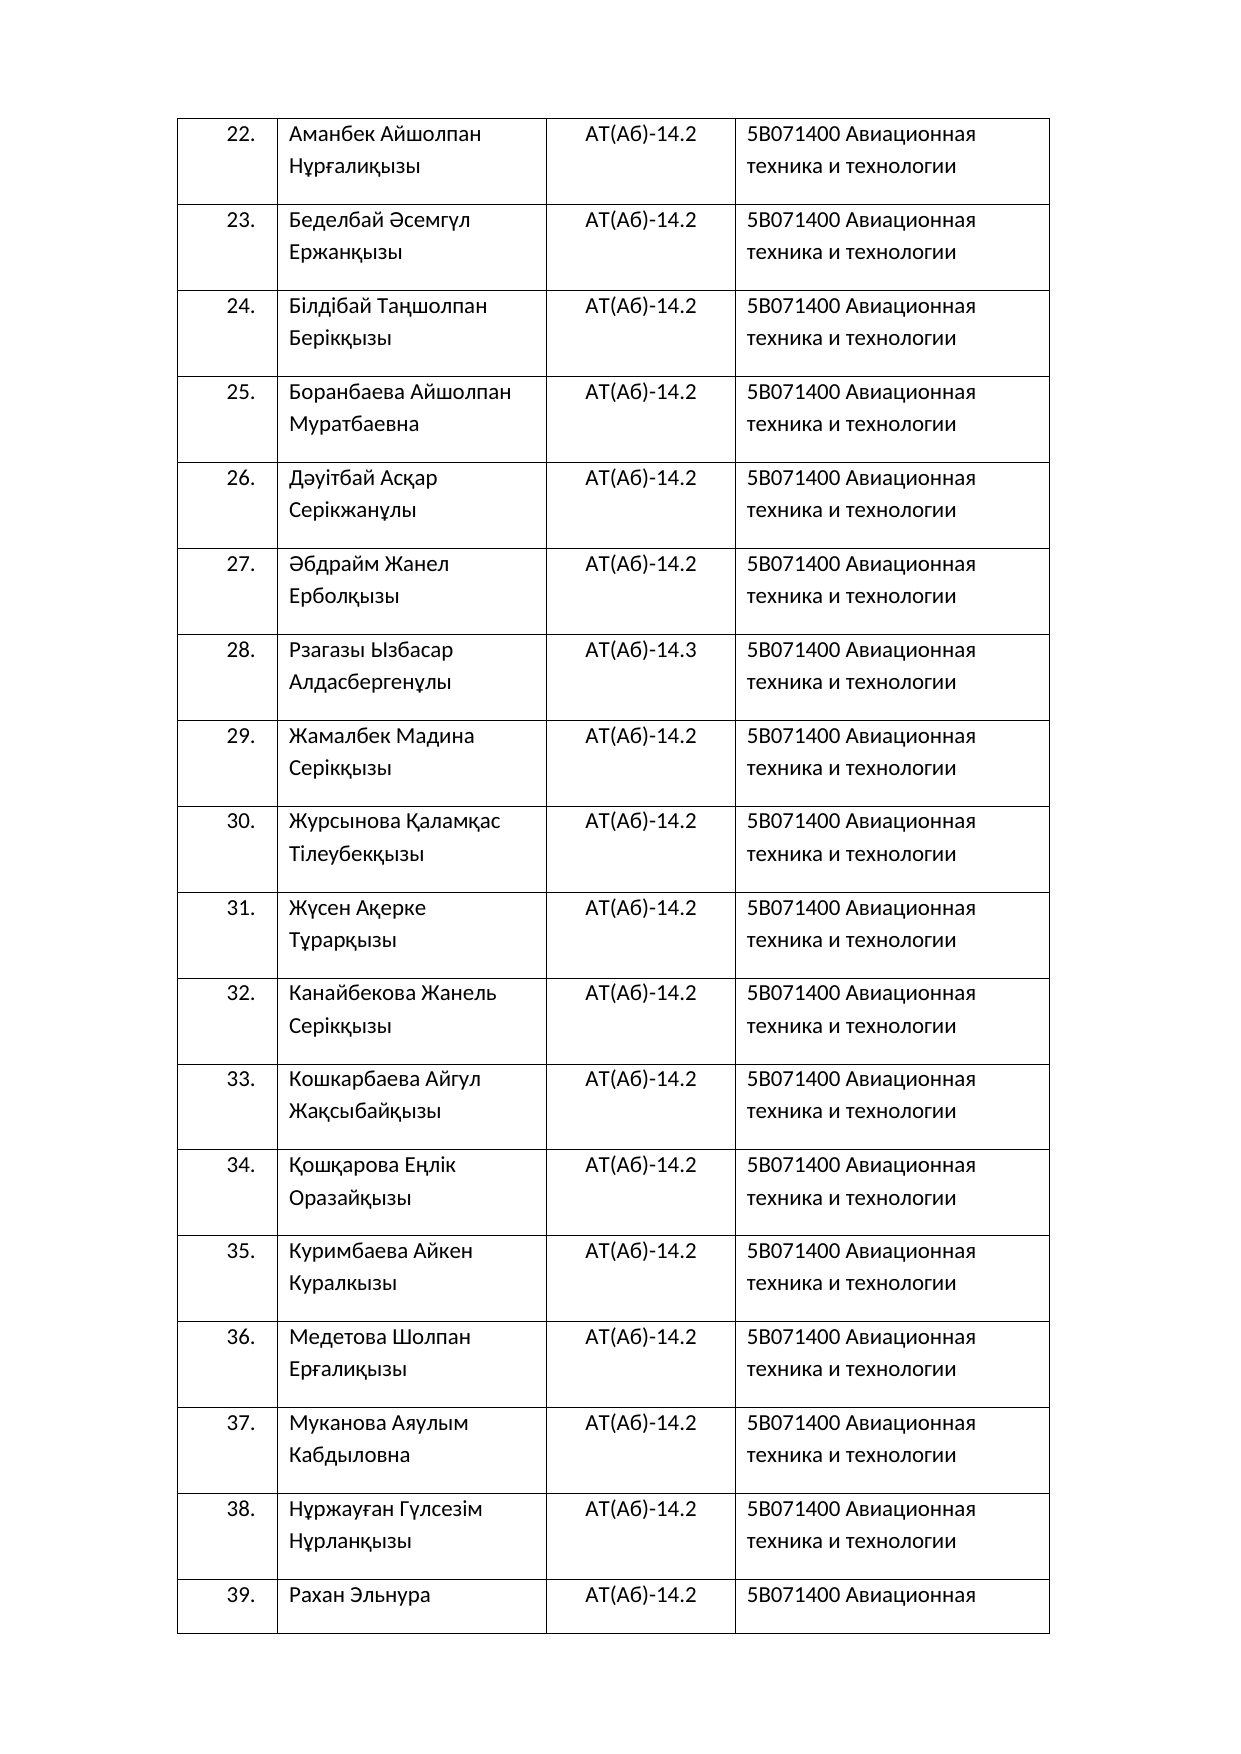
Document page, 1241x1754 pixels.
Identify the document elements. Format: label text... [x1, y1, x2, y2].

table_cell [736, 1580, 1049, 1633]
table_cell Медетова Шолпан Ерғалиқызы [278, 1322, 546, 1407]
table_cell 5В071400 Авиационная техника и технологии [736, 291, 1049, 376]
table_cell 5В071400 Авиационная техника и технологии [736, 893, 1049, 977]
table_cell 5В071400 Авиационная техника и технологии [736, 1065, 1049, 1149]
table_cell Рзагазы Ызбасар Алдасбергенұлы [278, 635, 546, 720]
table_cell Нұржауған Гүлсезім Нұрланқызы [278, 1494, 546, 1579]
table_cell Жамалбек Мадина Серікқызы [278, 721, 546, 806]
table_cell АТ(Аб)-14.2 [547, 1580, 735, 1633]
table_cell [178, 377, 277, 462]
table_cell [736, 205, 1049, 290]
table_cell АТ(Аб)-14.2 [547, 807, 735, 892]
table_cell АТ(Аб)-14.2 [547, 549, 735, 634]
table_cell Жүсен Ақерке Тұрарқызы [278, 893, 546, 977]
table_cell АТ(Аб)-14.2 [547, 119, 735, 204]
table_cell 5В071400 Авиационная техника и технологии [736, 807, 1049, 892]
table_cell 5В071400 Авиационная техника и технологии [736, 377, 1049, 462]
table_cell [736, 119, 1049, 204]
table_cell [178, 1065, 277, 1149]
table_cell АТ(Аб)-14.2 [547, 1494, 735, 1579]
table_cell 5В071400 Авиационная техника и технологии [736, 463, 1049, 548]
table_cell [178, 119, 277, 204]
table_cell Аманбек Айшолпан Нұрғалиқызы [278, 119, 546, 204]
table_cell [178, 549, 277, 634]
table_cell [178, 635, 277, 720]
table_cell АТ(Аб)-14.2 [547, 1322, 735, 1407]
table_cell АТ(Аб)-14.2 [547, 1065, 735, 1149]
table_cell Муканова Аяулым Кабдыловна [278, 1408, 546, 1493]
table_cell [178, 1236, 277, 1321]
table_cell 5В071400 Авиационная техника и технологии [736, 1408, 1049, 1493]
table_cell АТ(Аб)-14.2 [547, 1408, 735, 1493]
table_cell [278, 1580, 546, 1633]
table_cell 5В071400 Авиационная техника и технологии [736, 1322, 1049, 1407]
table_cell Куримбаева Айкен Куралкызы [278, 1236, 546, 1321]
table_cell Қошқарова Еңлік Оразайқызы [278, 1150, 546, 1235]
table_cell АТ(Аб)-14.2 [547, 291, 735, 376]
table_cell 5В071400 Авиационная техника и технологии [736, 979, 1049, 1063]
table_cell Беделбай Әсемгүл Ержанқызы [278, 205, 546, 290]
table_cell [178, 893, 277, 977]
table_cell 5В071400 Авиационная техника и технологии [736, 635, 1049, 720]
table_cell АТ(Аб)-14.2 [547, 1150, 735, 1235]
table_cell [178, 205, 277, 290]
table_cell АТ(Аб)-14.2 [547, 1236, 735, 1321]
table_cell [178, 1494, 277, 1579]
table_cell АТ(Аб)-14.3 [547, 635, 735, 720]
table_cell Кошкарбаева Айгул Жақсыбайқызы [278, 1065, 546, 1149]
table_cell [736, 1494, 1049, 1579]
table_cell [178, 807, 277, 892]
table_cell 5В071400 Авиационная техника и технологии [736, 1236, 1049, 1321]
table_cell Әбдрайм Жанел Ерболқызы [278, 549, 546, 634]
table_cell АТ(Аб)-14.2 [547, 463, 735, 548]
table_cell [178, 1150, 277, 1235]
table_cell Канайбекова Жанель Серікқызы [278, 979, 546, 1063]
table_cell [178, 721, 277, 806]
table_cell [178, 1408, 277, 1493]
table_cell АТ(Аб)-14.2 [547, 205, 735, 290]
table_cell АТ(Аб)-14.2 [547, 893, 735, 977]
table_cell Журсынова Қаламқас Тілеубекқызы [278, 807, 546, 892]
table_cell АТ(Аб)-14.2 [547, 979, 735, 1063]
table_cell 5В071400 Авиационная техника и технологии [736, 721, 1049, 806]
table_cell Білдібай Таңшолпан Берікқызы [278, 291, 546, 376]
table_cell Боранбаева Айшолпан Муратбаевна [278, 377, 546, 462]
table_cell [178, 979, 277, 1063]
table_cell [178, 1580, 277, 1633]
table_cell Дәуітбай Асқар Серікжанұлы [278, 463, 546, 548]
table_cell 5В071400 Авиационная техника и технологии [736, 549, 1049, 634]
table_cell 5В071400 Авиационная техника и технологии [736, 1150, 1049, 1235]
table_cell АТ(Аб)-14.2 [547, 377, 735, 462]
table_cell [178, 291, 277, 376]
table_cell АТ(Аб)-14.2 [547, 721, 735, 806]
table_cell [178, 1322, 277, 1407]
table_cell [178, 463, 277, 548]
